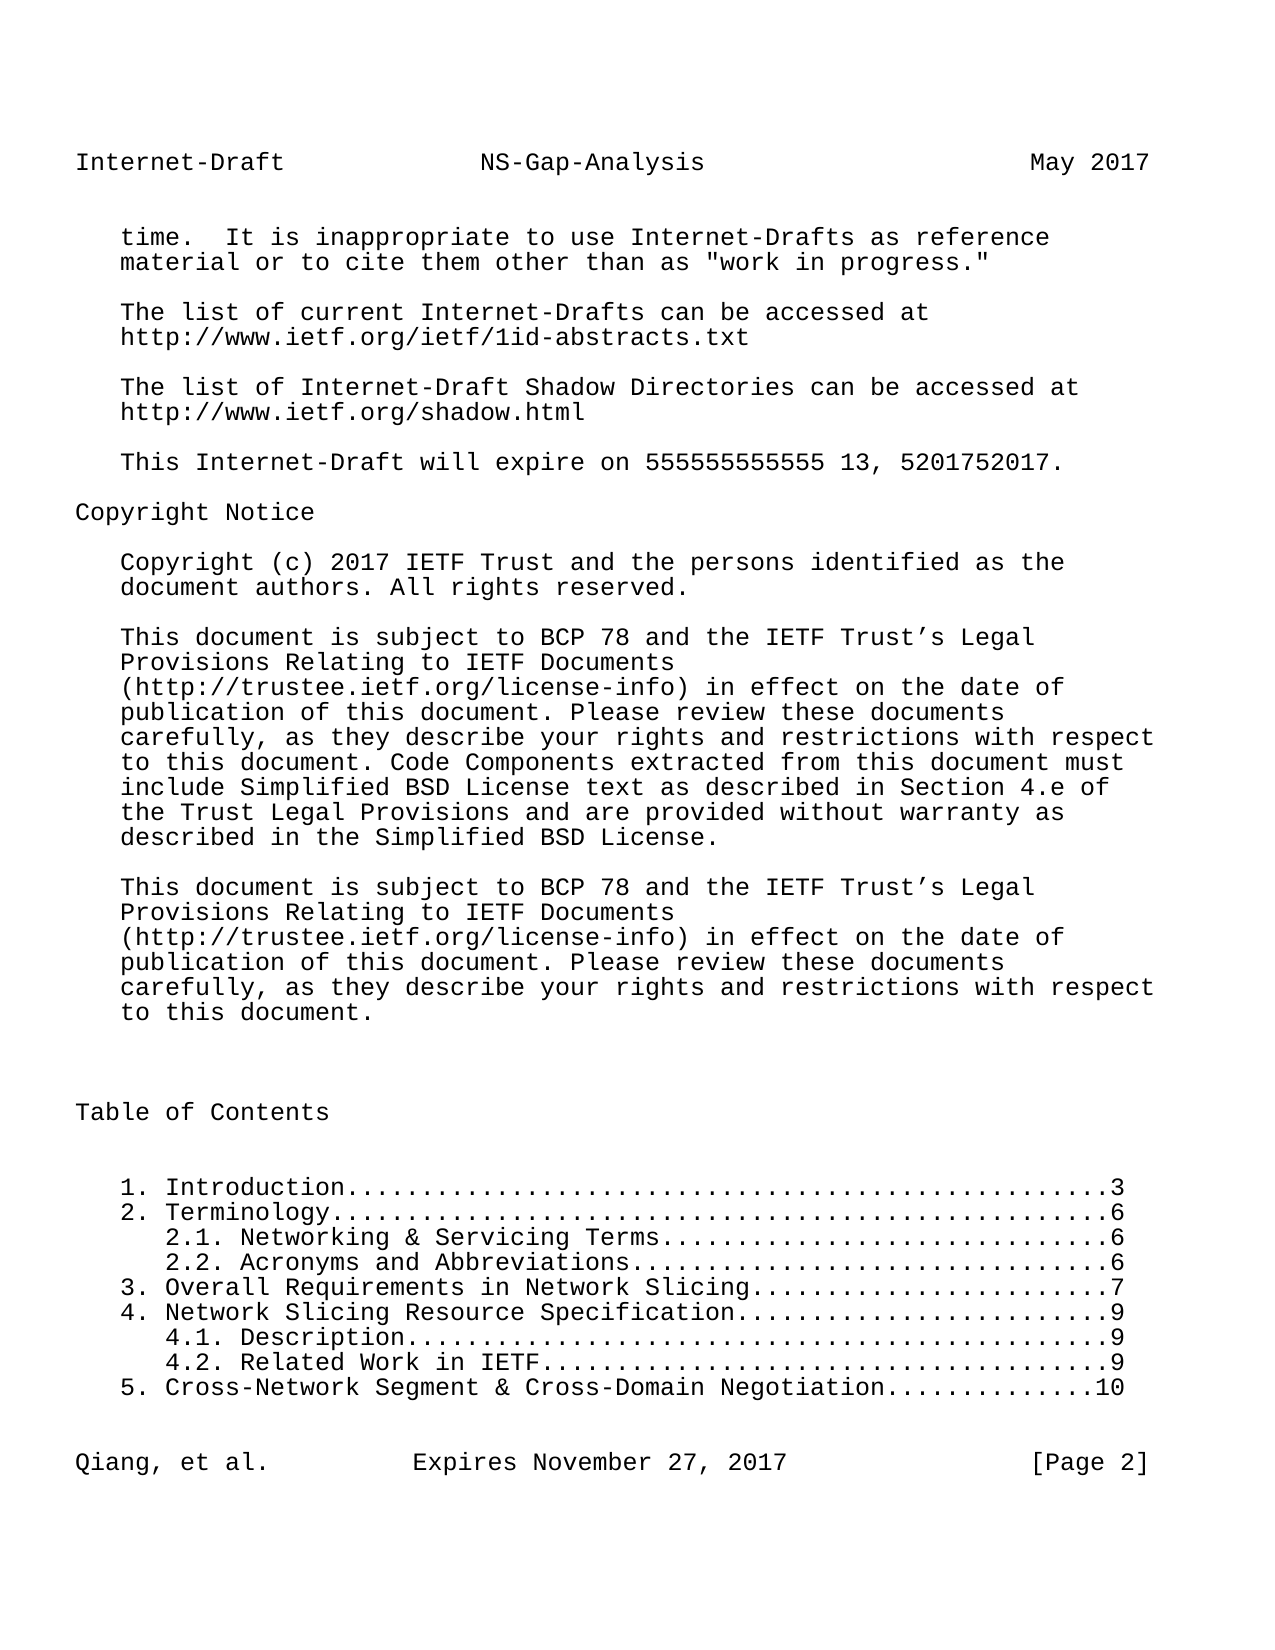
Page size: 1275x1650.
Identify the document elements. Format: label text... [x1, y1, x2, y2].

text Copyright (c) 2017 IETF Trust and the persons identified as the document authors. All rights reserved. [120, 550, 1155, 600]
text The list of current Internet-Drafts can be accessed at http://www.ietf.org/ietf/1id-abstracts.txt [120, 300, 1155, 350]
text This document is subject to BCP 78 and the IETF Trust’s Legal Provisions Relating to IETF Documents (http://trustee.ietf.org/license-info) in effect on the date of publication of this document. Please review these documents carefully, as they describe your rights and restrictions with respect to this document. Code Components extracted from this document must include Simplified BSD License text as described in Section 4.e of the Trust Legal Provisions and are provided without warranty as described in the Simplified BSD License. [120, 625, 1155, 850]
text 3. Overall Requirements in Network Slicing 7 [120, 1275, 1155, 1300]
text 2.1. Networking & Servicing Terms 6 [165, 1225, 1155, 1250]
text 2. Terminology 6 [120, 1200, 1155, 1225]
text 4.2. Related Work in IETF 9 [165, 1350, 1155, 1375]
text 4.1. Description 9 [165, 1325, 1155, 1350]
text This document is subject to BCP 78 and the IETF Trust’s Legal Provisions Relating to IETF Documents (http://trustee.ietf.org/license-info) in effect on the date of publication of this document. Please review these documents carefully, as they describe your rights and restrictions with respect to this document. [120, 875, 1155, 1025]
text Copyright Notice [75, 500, 1155, 525]
text 2.2. Acronyms and Abbreviations 6 [165, 1250, 1155, 1275]
text Table of Contents [75, 1100, 1155, 1125]
text 5. Cross-Network Segment & Cross-Domain Negotiation 10 [120, 1375, 1155, 1400]
text The list of Internet-Draft Shadow Directories can be accessed at http://www.ietf.org/shadow.html [120, 375, 1155, 425]
text 1. Introduction 3 [120, 1175, 1155, 1200]
text This Internet-Draft will expire on November 26, 2017. [120, 450, 1155, 475]
text 4. Network Slicing Resource Specification 9 [120, 1300, 1155, 1325]
